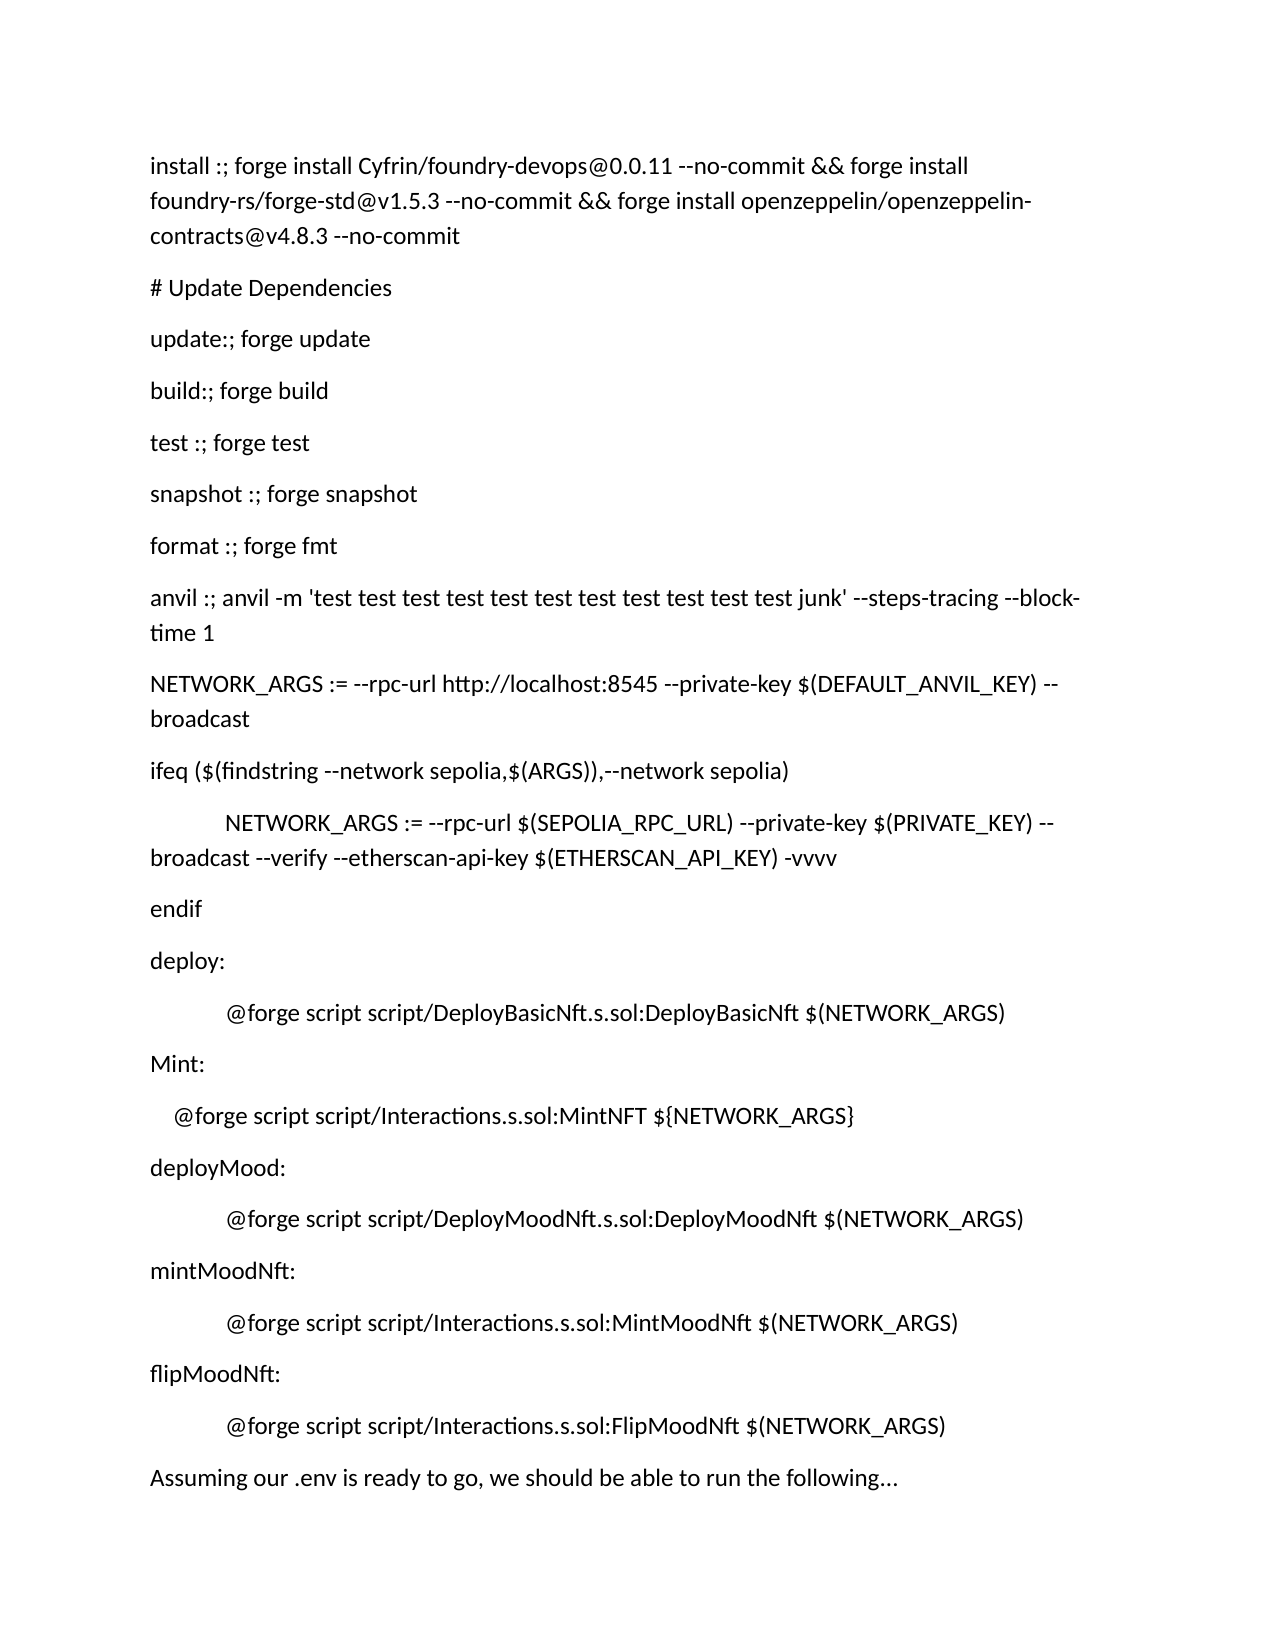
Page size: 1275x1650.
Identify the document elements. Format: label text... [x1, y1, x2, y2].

text deploy: [150, 945, 1125, 976]
text endif [150, 893, 1125, 924]
text # Update Dependencies [150, 272, 1125, 302]
text build:; forge build [150, 375, 1125, 406]
text snapshot :; forge snapshot [150, 478, 1125, 509]
text @forge script script/DeployBasicNft.s.sol:DeployBasicNft $(NETWORK_ARGS) [150, 997, 1125, 1027]
text NETWORK_ARGS := --rpc-url http://localhost:8545 --private-key $(DEFAULT_ANVIL_KEY) --broadcast [150, 668, 1125, 734]
text test :; forge test [150, 427, 1125, 457]
text format :; forge fmt [150, 530, 1125, 561]
text @forge script script/Interactions.s.sol:FlipMoodNft $(NETWORK_ARGS) [150, 1410, 1125, 1441]
text deployMood: [150, 1152, 1125, 1182]
text ifeq ($(findstring --network sepolia,$(ARGS)),--network sepolia) [150, 755, 1125, 786]
text flipMoodNft: [150, 1358, 1125, 1389]
text @forge script script/Interactions.s.sol:MintNFT ${NETWORK_ARGS} [150, 1100, 1125, 1131]
text update:; forge update [150, 323, 1125, 354]
text @forge script script/DeployMoodNft.s.sol:DeployMoodNft $(NETWORK_ARGS) [150, 1203, 1125, 1234]
text anvil :; anvil -m 'test test test test test test test test test test test junk' --steps-tracing --block-time 1 [150, 582, 1125, 647]
text install :; forge install Cyfrin/foundry-devops@0.0.11 --no-commit && forge install foundry-rs/forge-std@v1.5.3 --no-commit && forge install openzeppelin/openzeppelin-contracts@v4.8.3 --no-commit [150, 150, 1125, 251]
text mintMoodNft: [150, 1255, 1125, 1286]
text @forge script script/Interactions.s.sol:MintMoodNft $(NETWORK_ARGS) [150, 1307, 1125, 1337]
text NETWORK_ARGS := --rpc-url $(SEPOLIA_RPC_URL) --private-key $(PRIVATE_KEY) --broadcast --verify --etherscan-api-key $(ETHERSCAN_API_KEY) -vvvv [150, 807, 1125, 872]
text Assuming our .env is ready to go, we should be able to run the following... [150, 1462, 1125, 1492]
text Mint: [150, 1048, 1125, 1079]
